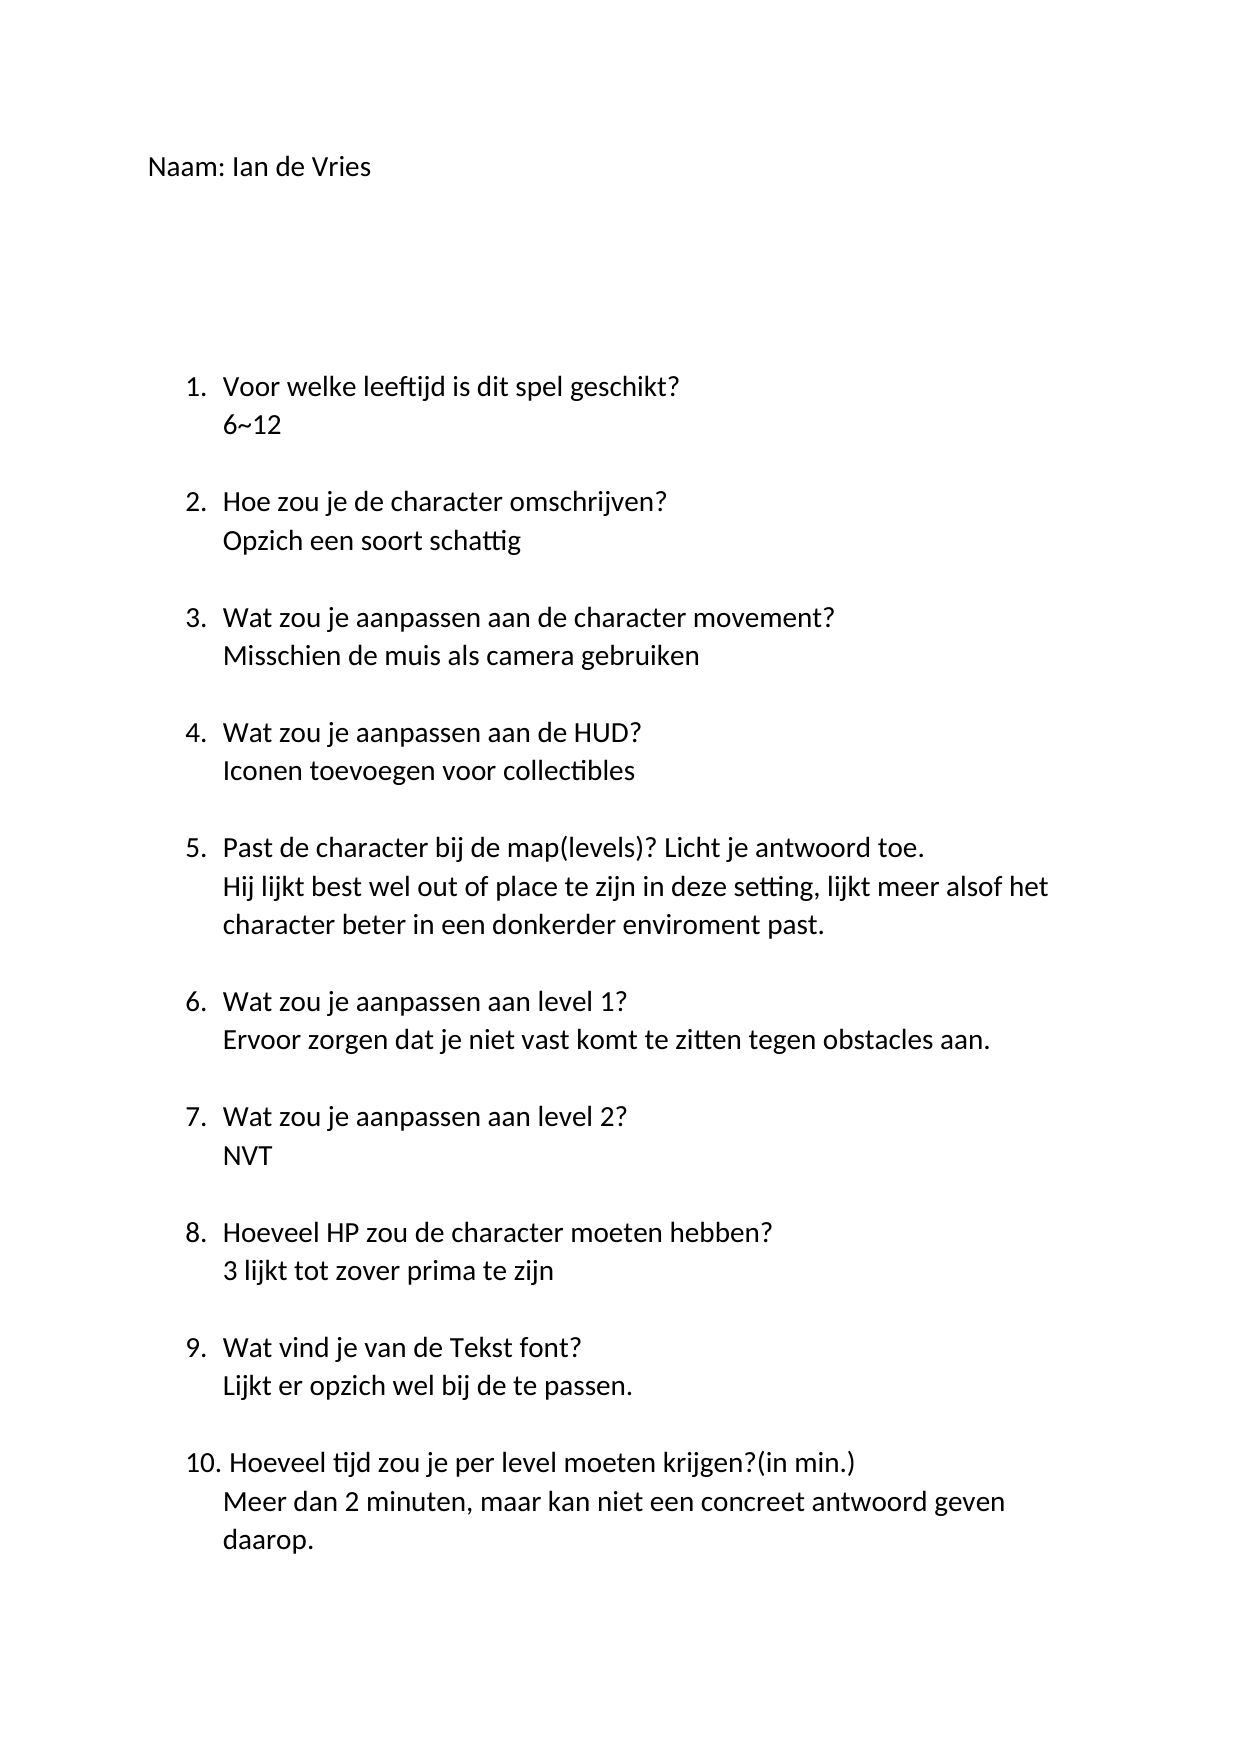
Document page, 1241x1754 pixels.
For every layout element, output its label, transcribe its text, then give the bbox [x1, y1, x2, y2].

text Naam: Ian de Vries [148, 148, 1093, 183]
list Hoe zou je de character omschrijven? [185, 483, 1093, 519]
list Past de character bij de map(levels)? Licht je antwoord toe. [185, 829, 1093, 865]
list Voor welke leeftijd is dit spel geschikt? [185, 368, 1093, 404]
list Lijkt er opzich wel bij de te passen. [223, 1367, 1093, 1403]
list Ervoor zorgen dat je niet vast komt te zitten tegen obstacles aan. [223, 1021, 1093, 1057]
list Wat vind je van de Tekst font? [185, 1329, 1093, 1364]
list Wat zou je aanpassen aan level 1? [185, 983, 1093, 1019]
list 6~12 [223, 406, 1093, 442]
list Hoeveel tijd zou je per level moeten krijgen?(in min.) Meer dan 2 minuten, maar kan niet een concreet antwoord geven daarop. [185, 1444, 1093, 1557]
list Opzich een soort schattig [223, 522, 1093, 557]
list 3 lijkt tot zover prima te zijn [223, 1252, 1093, 1288]
list Wat zou je aanpassen aan de character movement? [185, 599, 1093, 634]
list Misschien de muis als camera gebruiken [223, 637, 1093, 673]
list Wat zou je aanpassen aan level 2? [185, 1098, 1093, 1134]
list Wat zou je aanpassen aan de HUD? [185, 714, 1093, 749]
list NVT [223, 1137, 1093, 1172]
list Hij lijkt best wel out of place te zijn in deze setting, lijkt meer alsof het character beter in een donkerder enviroment past. [223, 868, 1093, 942]
list Hoeveel HP zou de character moeten hebben? [185, 1214, 1093, 1249]
list Iconen toevoegen voor collectibles [223, 752, 1093, 788]
